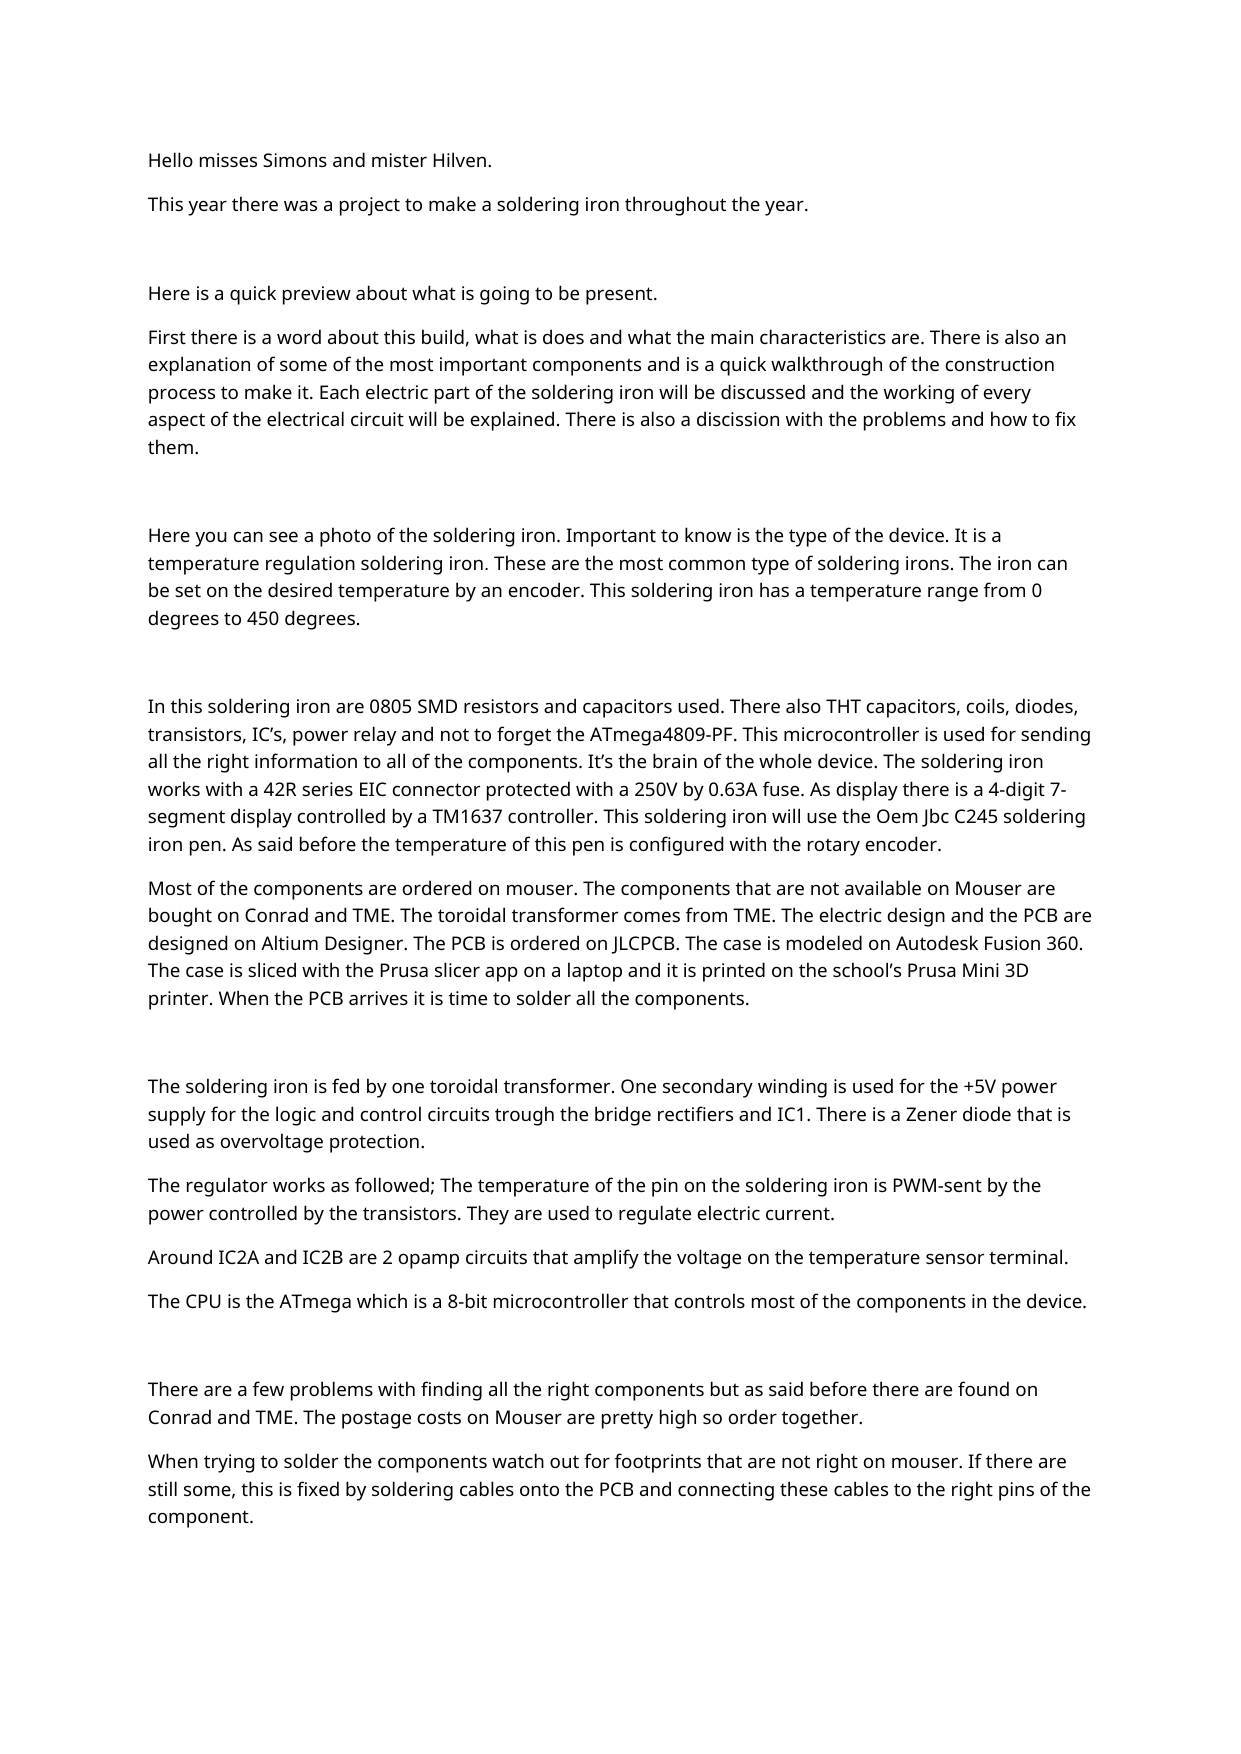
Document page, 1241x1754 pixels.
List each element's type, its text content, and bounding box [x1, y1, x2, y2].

text Hello misses Simons and mister Hilven. [148, 148, 1093, 173]
text The CPU is the ATmega which is a 8-bit microcontroller that controls most of the components in the device. [148, 1288, 1093, 1314]
text In this soldering iron are 0805 SMD resistors and capacitors used. There also THT capacitors, coils, diodes, transistors, IC’s, power relay and not to forget the ATmega4809-PF. This microcontroller is used for sending all the right information to all of the components. It’s the brain of the whole device. The soldering iron works with a 42R series EIC connector protected with a 250V by 0.63A fuse. As display there is a 4-digit 7-segment display controlled by a TM1637 controller. This soldering iron will use the Oem Jbc C245 soldering iron pen. As said before the temperature of this pen is configured with the rotary encoder. [148, 693, 1093, 856]
text There are a few problems with finding all the right components but as said before there are found on Conrad and TME. The postage costs on Mouser are pretty high so order together. [148, 1377, 1093, 1430]
text Here is a quick preview about what is going to be present. [148, 280, 1093, 306]
text Most of the components are ordered on mouser. The components that are not available on Mouser are bought on Conrad and TME. The toroidal transformer comes from TME. The electric design and the PCB are designed on Altium Designer. The PCB is ordered on JLCPCB. The case is modeled on Autodesk Fusion 360. The case is sliced with the Prusa slicer app on a laptop and it is printed on the school’s Prusa Mini 3D printer. When the PCB arrives it is time to solder all the components. [148, 875, 1093, 1011]
text The regulator works as followed; The temperature of the pin on the soldering iron is PWM-sent by the power controlled by the transistors. They are used to regulate electric current. [148, 1173, 1093, 1226]
text First there is a word about this build, what is does and what the main characteristics are. There is also an explanation of some of the most important components and is a quick walkthrough of the construction process to make it. Each electric part of the soldering iron will be discussed and the working of every aspect of the electrical circuit will be explained. There is also a discission with the problems and how to fix them. [148, 324, 1093, 460]
text The soldering iron is fed by one toroidal transformer. One secondary winding is used for the +5V power supply for the logic and control circuits trough the bridge rectifiers and IC1. There is a Zener diode that is used as overvoltage protection. [148, 1073, 1093, 1154]
text Around IC2A and IC2B are 2 opamp circuits that amplify the voltage on the temperature sensor terminal. [148, 1244, 1093, 1270]
text Here you can see a photo of the soldering iron. Important to know is the type of the device. It is a temperature regulation soldering iron. These are the most common type of soldering irons. The iron can be set on the desired temperature by an encoder. This soldering iron has a temperature range from 0 degrees to 450 degrees. [148, 523, 1093, 631]
text When trying to solder the components watch out for footprints that are not right on mouser. If there are still some, this is fixed by soldering cables onto the PCB and connecting these cables to the right pins of the component. [148, 1448, 1093, 1529]
text This year there was a project to make a soldering iron throughout the year. [148, 192, 1093, 217]
